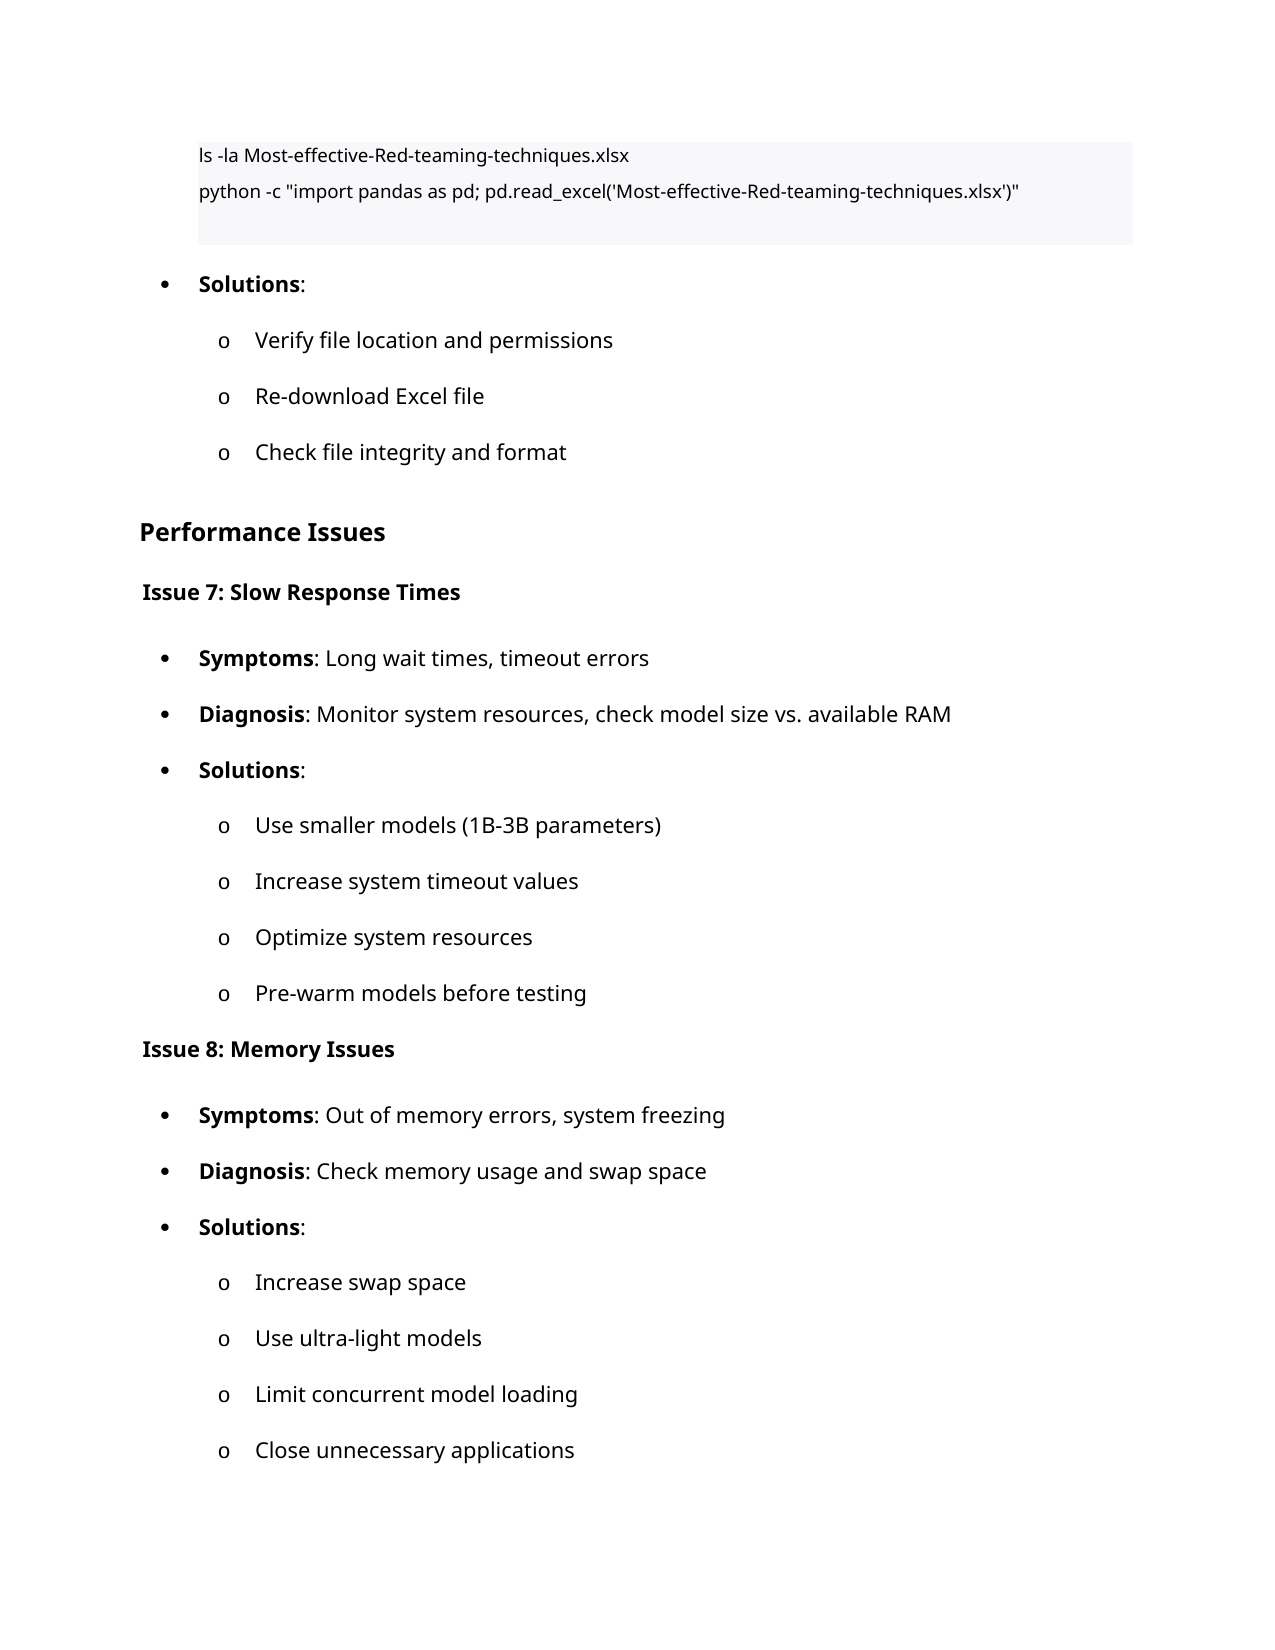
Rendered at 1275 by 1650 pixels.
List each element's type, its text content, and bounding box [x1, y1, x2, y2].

list Use ultra-light models [217, 1323, 1133, 1353]
list Diagnosis: Monitor system resources, check model size vs. available RAM [161, 699, 1133, 729]
text Issue 7: Slow Response Times [142, 577, 1133, 607]
list Increase swap space [217, 1267, 1133, 1297]
text Performance Issues [139, 515, 1133, 549]
text ls -la Most-effective-Red-teaming-techniques.xlsx python -c "import pandas as pd; pd.read_excel('Most-effective-Red-teaming-techniques.xlsx')" [198, 142, 1133, 245]
list Check file integrity and format [217, 437, 1133, 467]
list Diagnosis: Check memory usage and swap space [161, 1156, 1133, 1186]
list Symptoms: Out of memory errors, system freezing [161, 1101, 1133, 1130]
list Verify file location and permissions [217, 325, 1133, 355]
list Pre-warm models before testing [217, 978, 1133, 1008]
list Solutions: [161, 1212, 1133, 1242]
list Solutions: [161, 754, 1133, 784]
list Solutions: [161, 269, 1133, 299]
list Increase system timeout values [217, 866, 1133, 896]
text Issue 8: Memory Issues [142, 1034, 1133, 1064]
list Limit concurrent model loading [217, 1379, 1133, 1409]
list Re-download Excel file [217, 381, 1133, 411]
list Optimize system resources [217, 922, 1133, 952]
list Symptoms: Long wait times, timeout errors [161, 643, 1133, 673]
list Close unnecessary applications [217, 1435, 1133, 1465]
list Use smaller models (1B-3B parameters) [217, 810, 1133, 840]
